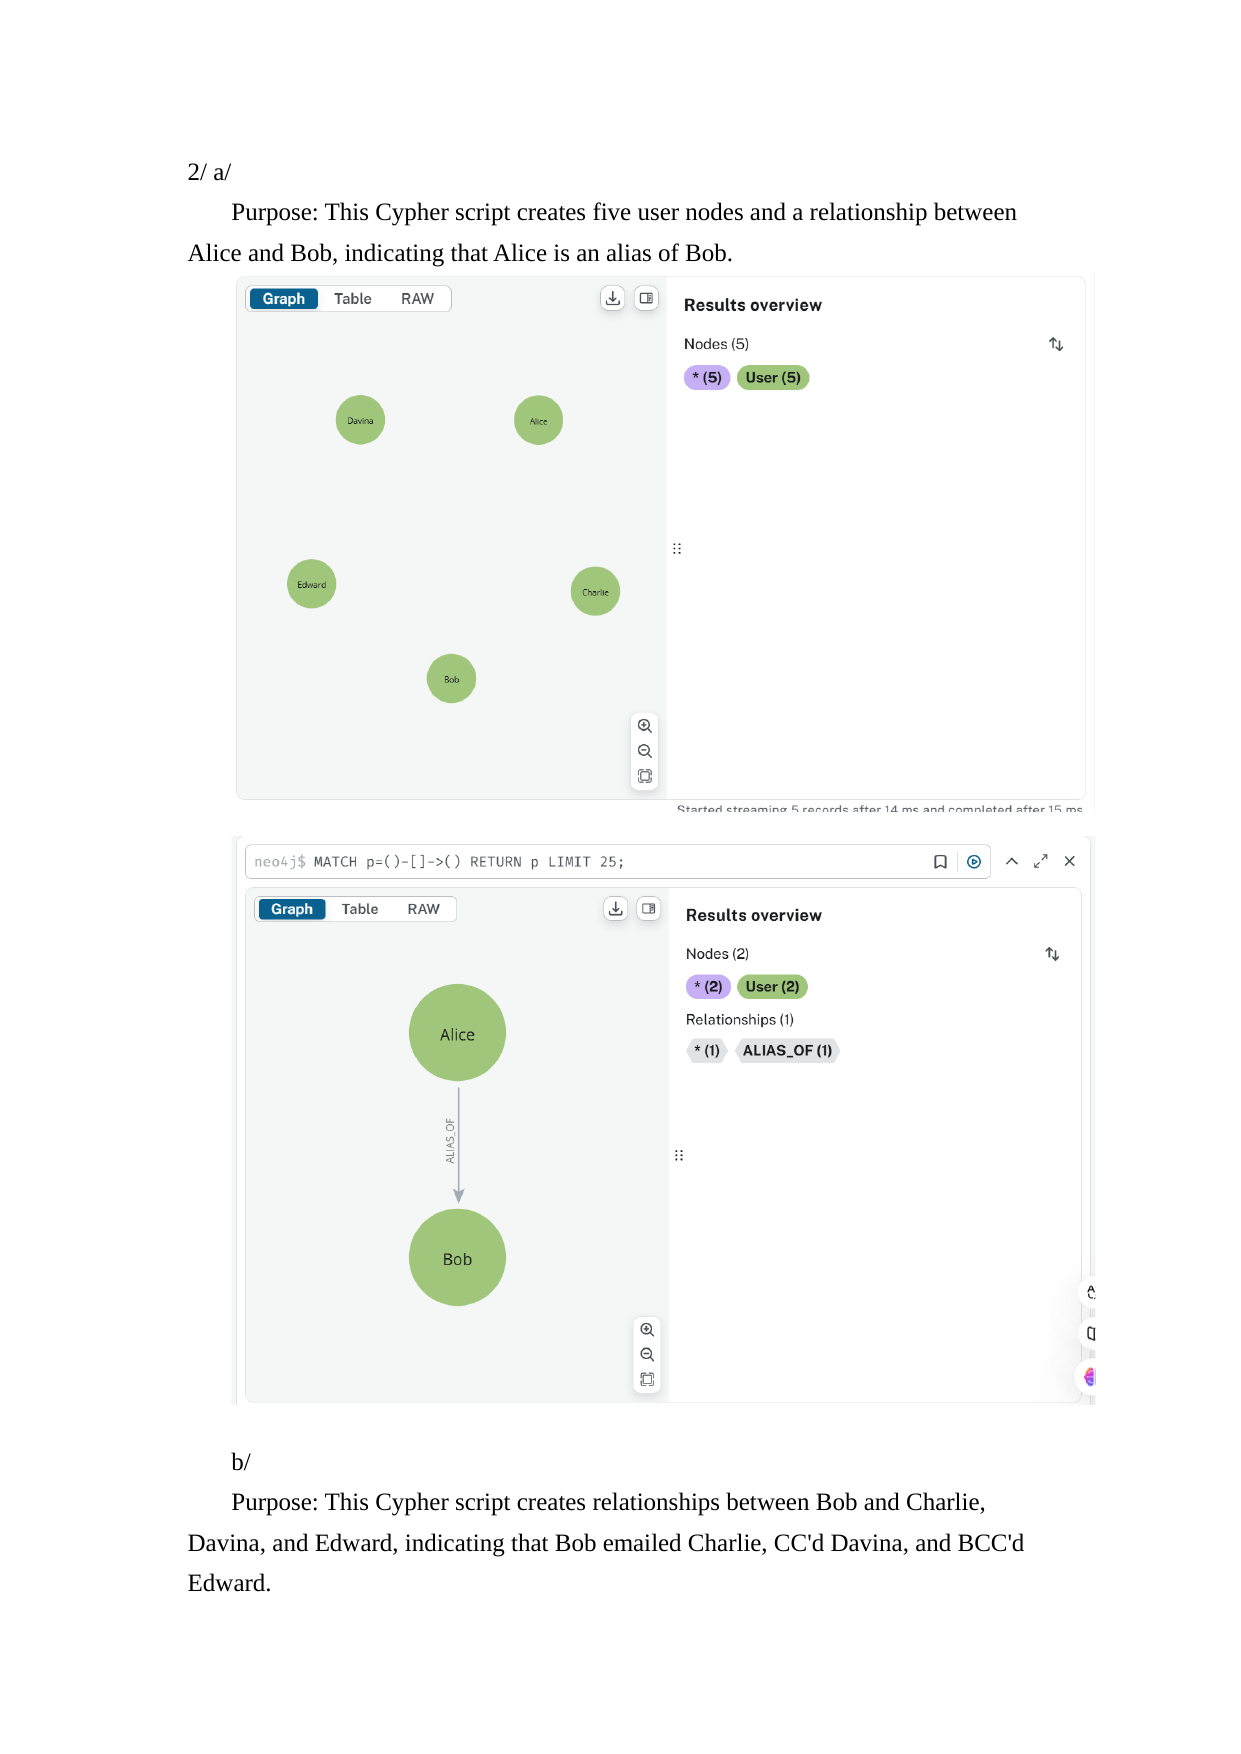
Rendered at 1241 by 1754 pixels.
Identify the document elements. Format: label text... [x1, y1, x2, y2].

picture [231, 836, 1096, 1405]
text Purpose: This Cypher script creates five user nodes and a relationship between Alice and Bob, indicating that Alice is an alias of Bob. [187, 192, 1053, 272]
text 2/ a/ [187, 151, 1053, 192]
text b/ [187, 1441, 1053, 1482]
picture [231, 272, 1095, 812]
text Purpose: This Cypher script creates relationships between Bob and Charlie, Davina, and Edward, indicating that Bob emailed Charlie, CC'd Davina, and BCC'd Edward. [187, 1482, 1053, 1603]
